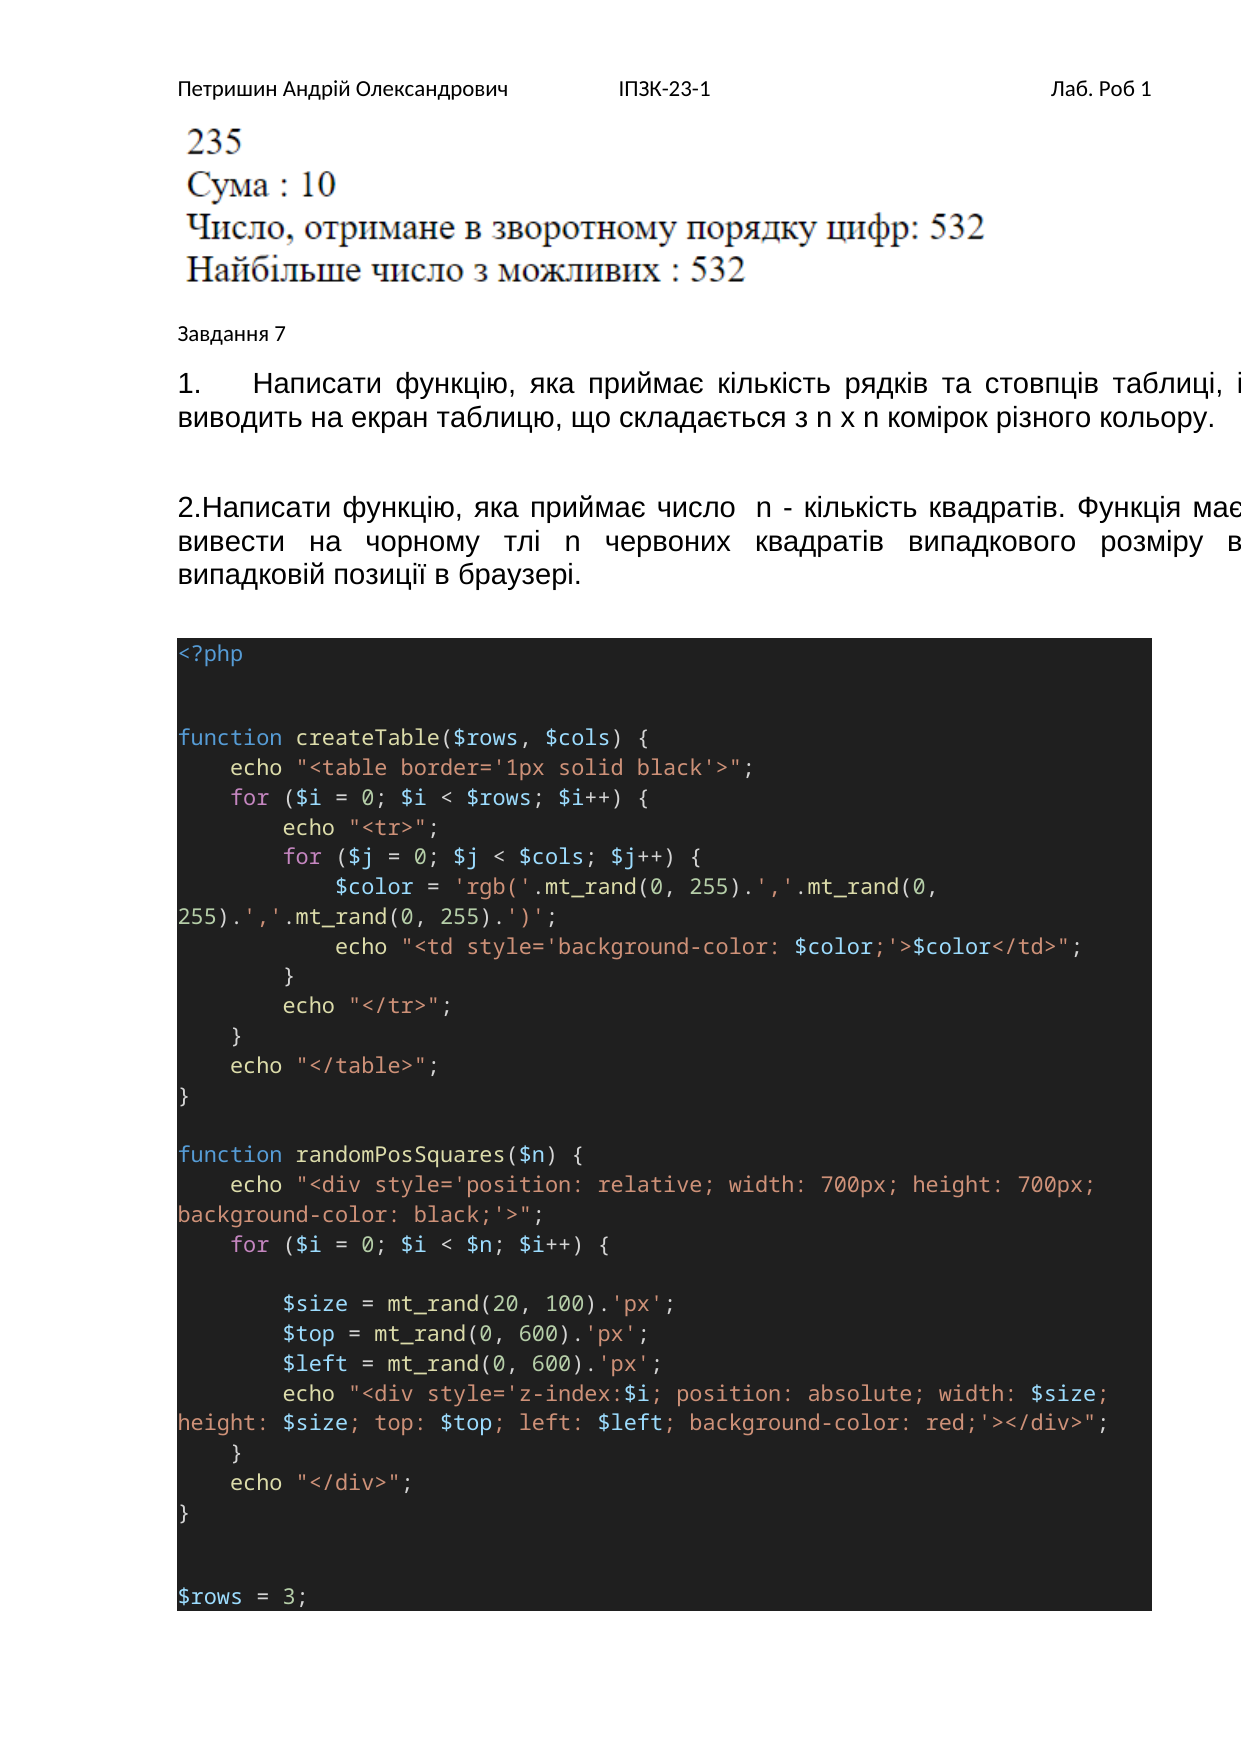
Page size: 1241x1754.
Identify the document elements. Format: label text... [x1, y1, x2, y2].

text <?php [177, 638, 1152, 667]
text $left = mt_rand(0, 600).'px'; [177, 1348, 1152, 1378]
text echo "</tr>"; [177, 990, 1152, 1020]
text echo "<div style='position: relative; width: 700px; height: 700px; background-color: black;'>"; [177, 1169, 1152, 1229]
text $rows = 3; [177, 1581, 1152, 1611]
text } [177, 1080, 1152, 1109]
text $color = 'rgb('.mt_rand(0, 255).','.mt_rand(0, 255).','.mt_rand(0, 255).')'; [177, 871, 1152, 931]
text } [177, 1437, 1152, 1467]
text echo "<td style='background-color: $color;'>$color</td>"; [177, 931, 1152, 961]
text } [177, 1020, 1152, 1050]
text echo "<div style='z-index:$i; position: absolute; width: $size; height: $size; top: $top; left: $left; background-color: red;'></div>"; [177, 1378, 1152, 1437]
text for ($i = 0; $i < $n; $i++) { [177, 1229, 1152, 1258]
text $top = mt_rand(0, 600).'px'; [177, 1318, 1152, 1348]
text echo "<table border='1px solid black'>"; [177, 752, 1152, 782]
text function randomPosSquares($n) { [177, 1139, 1152, 1169]
text for ($j = 0; $j < $cols; $j++) { [177, 841, 1152, 871]
text for ($i = 0; $i < $rows; $i++) { [177, 782, 1152, 812]
text function createTable($rows, $cols) { [177, 722, 1152, 752]
text echo "</table>"; [177, 1050, 1152, 1080]
picture [176, 118, 985, 318]
list Написати функцію, яка приймає кількість рядків та стовпців таблиці, і виводить на екран таблицю, що складається з n x n комірок різного кольору. [177, 366, 1240, 433]
text echo "<tr>"; [177, 812, 1152, 841]
text } [177, 1497, 1152, 1527]
text 2.Написати функцію, яка приймає число n - кількість квадратів. Функція має вивести на чорному тлі n червоних квадратів випадкового розміру в випадковій позиції в браузері. [177, 490, 1240, 591]
text $size = mt_rand(20, 100).'px'; [177, 1288, 1152, 1318]
text } [177, 961, 1152, 990]
text echo "</div>"; [177, 1467, 1152, 1497]
